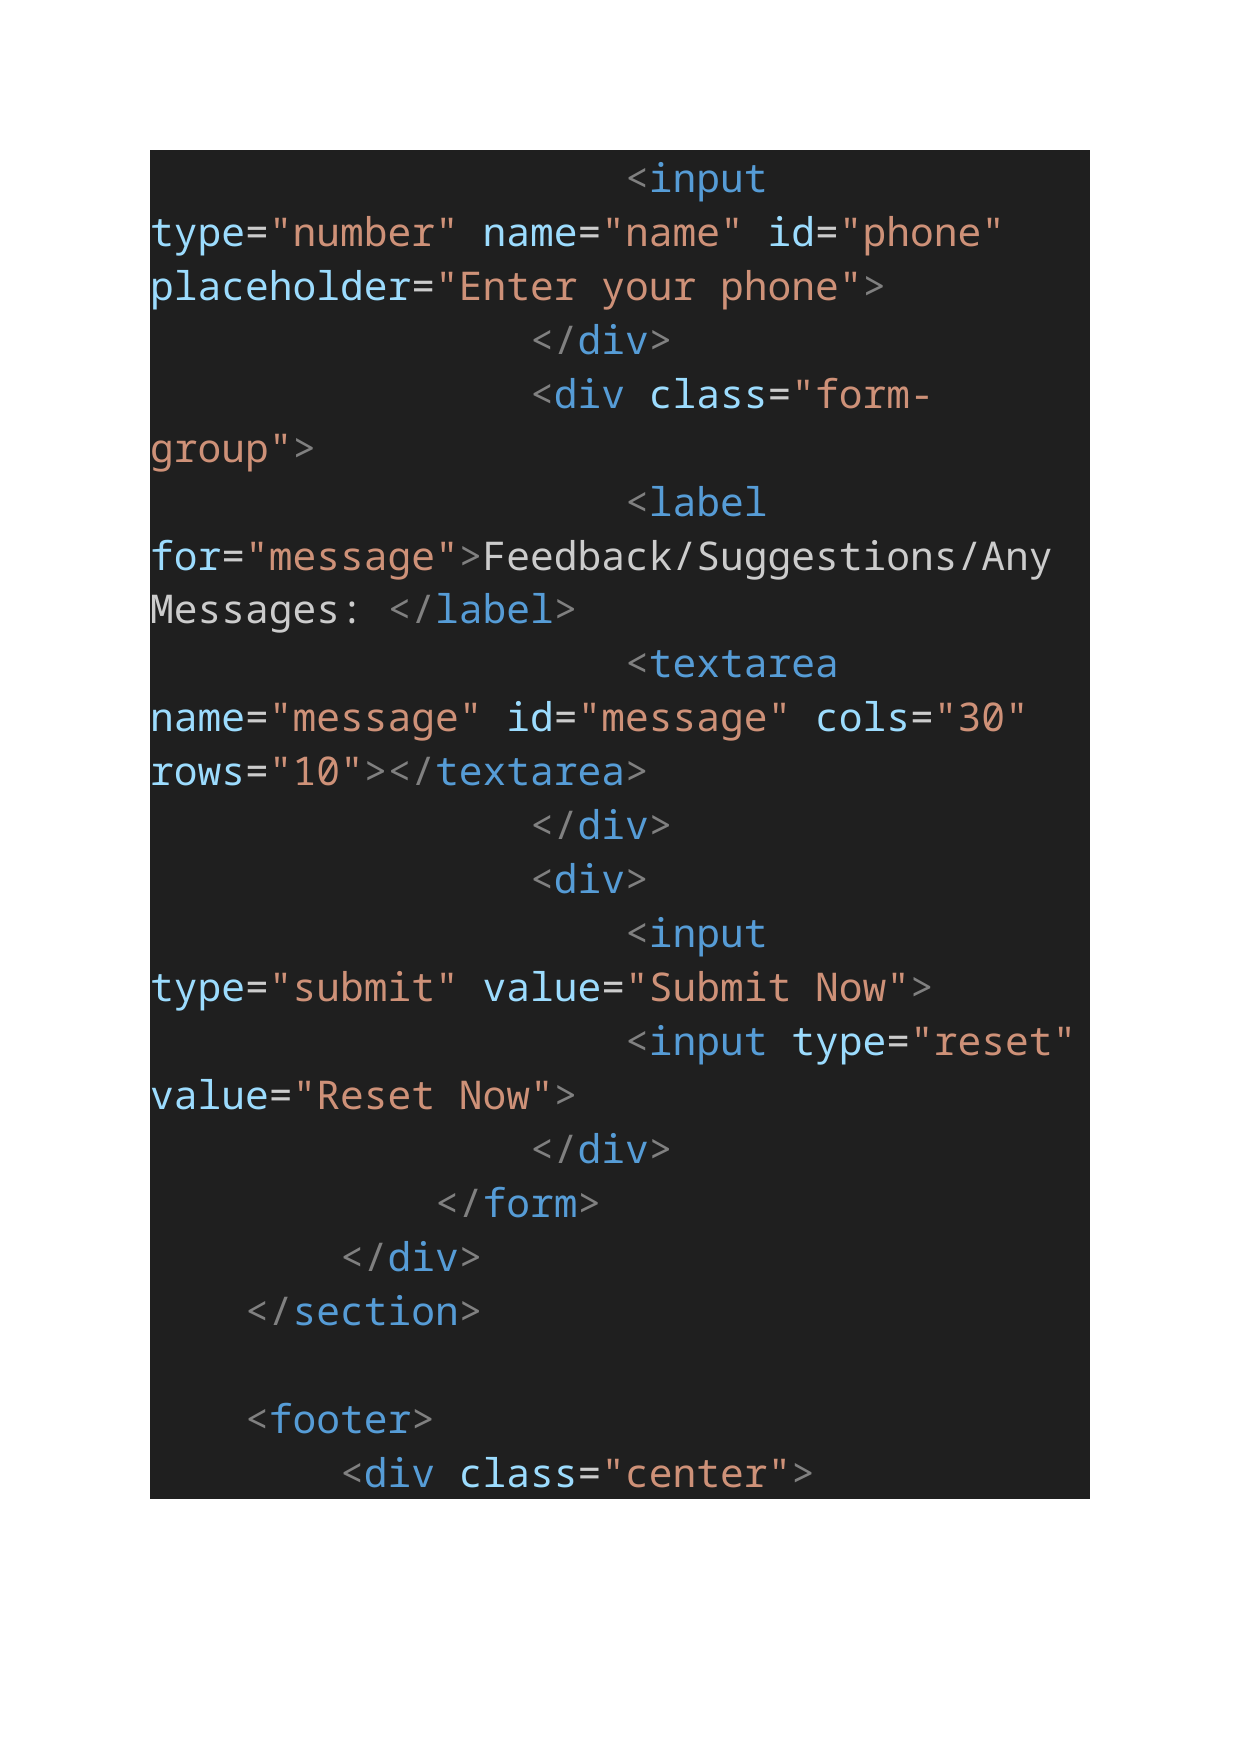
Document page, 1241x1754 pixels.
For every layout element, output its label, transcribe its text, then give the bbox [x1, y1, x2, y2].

text <label for="message">Feedback/Suggestions/Any Messages: </label> [150, 474, 1090, 636]
text <div class="form-group"> [150, 366, 1090, 474]
text <div class="center"> [150, 1445, 1090, 1499]
text <input type="number" name="name" id="phone" placeholder="Enter your phone"> [150, 150, 1090, 312]
text <footer> [150, 1391, 1090, 1445]
text </form> [150, 1175, 1090, 1229]
text <input type="submit" value="Submit Now"> [150, 905, 1090, 1013]
text </div> [150, 1229, 1090, 1283]
text </section> [150, 1283, 1090, 1337]
text <input type="reset" value="Reset Now"> [150, 1013, 1090, 1121]
text <textarea name="message" id="message" cols="30" rows="10"></textarea> [150, 636, 1090, 797]
text <div> [150, 851, 1090, 905]
text </div> [150, 1121, 1090, 1175]
text </div> [150, 312, 1090, 366]
text </div> [150, 797, 1090, 851]
